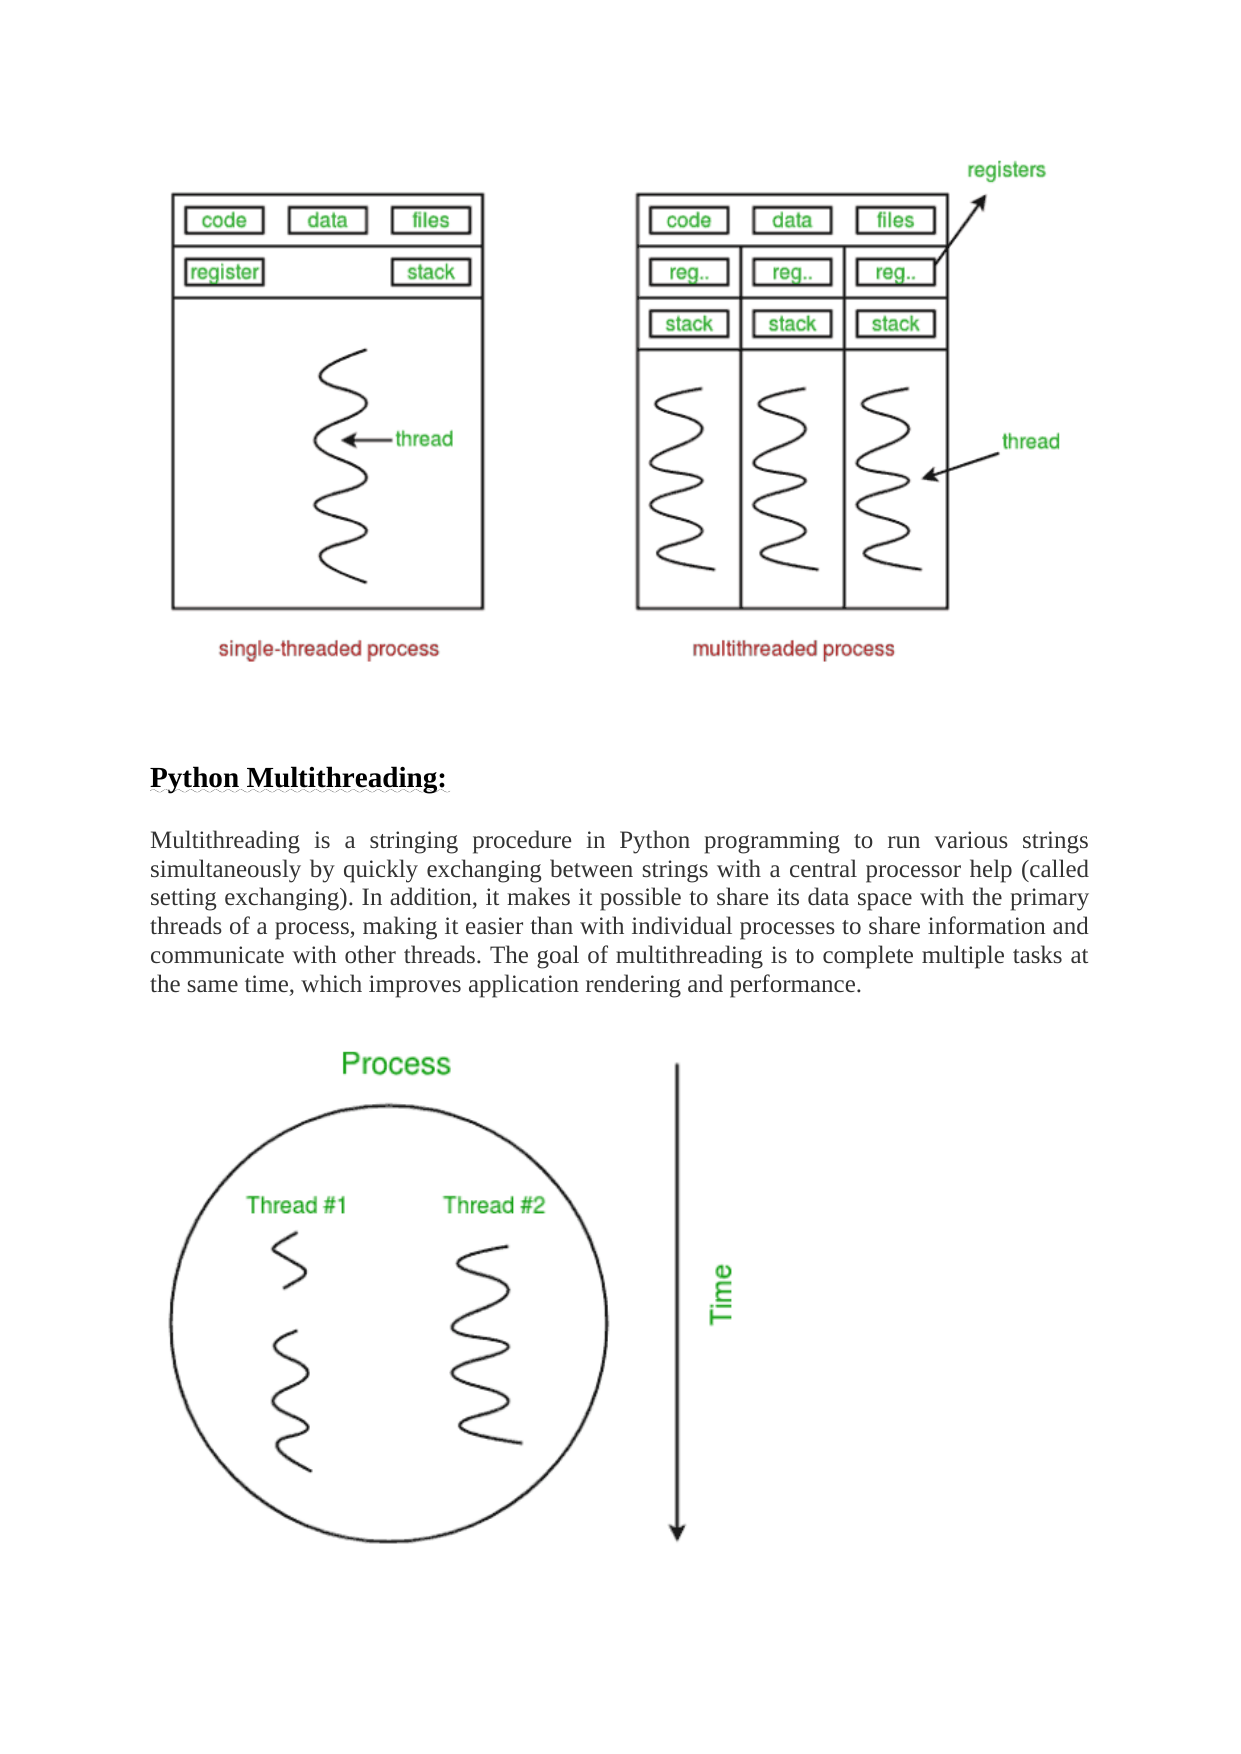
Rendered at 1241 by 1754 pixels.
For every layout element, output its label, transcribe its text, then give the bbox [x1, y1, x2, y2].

picture [150, 150, 1091, 667]
text Multithreading is a stringing procedure in Python programming to run various strings simultaneously by quickly exchanging between strings with a central processor help (called setting exchanging). In addition, it makes it possible to share its data space with the primary threads of a process, making it easier than with individual processes to share information and communicate with other threads. The goal of multithreading is to complete multiple tasks at the same time, which improves application rendering and performance. [150, 825, 1090, 997]
picture [150, 1026, 749, 1564]
text Python Multithreading: [150, 760, 1090, 794]
